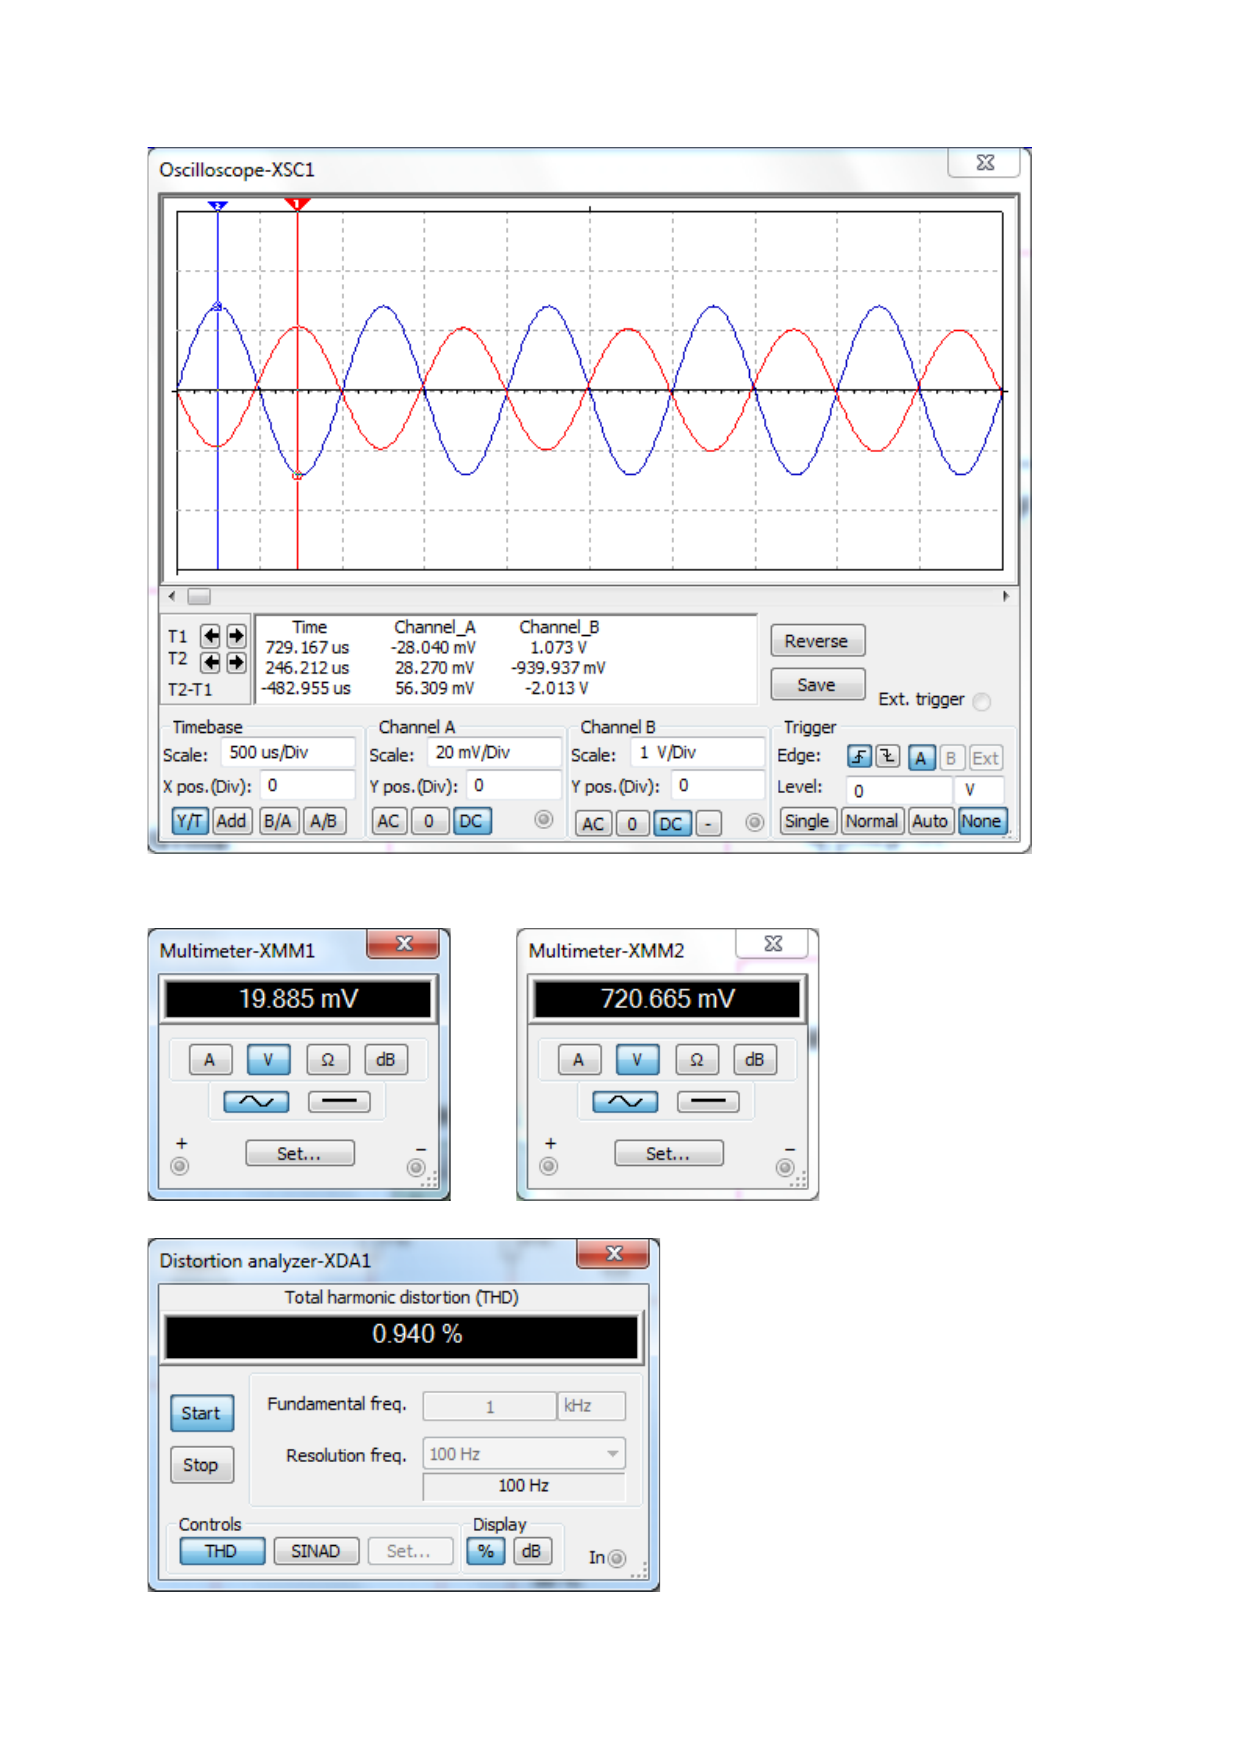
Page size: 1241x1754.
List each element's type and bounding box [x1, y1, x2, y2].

picture [516, 928, 820, 1201]
picture [147, 147, 1032, 854]
picture [147, 928, 451, 1201]
picture [147, 1238, 661, 1592]
